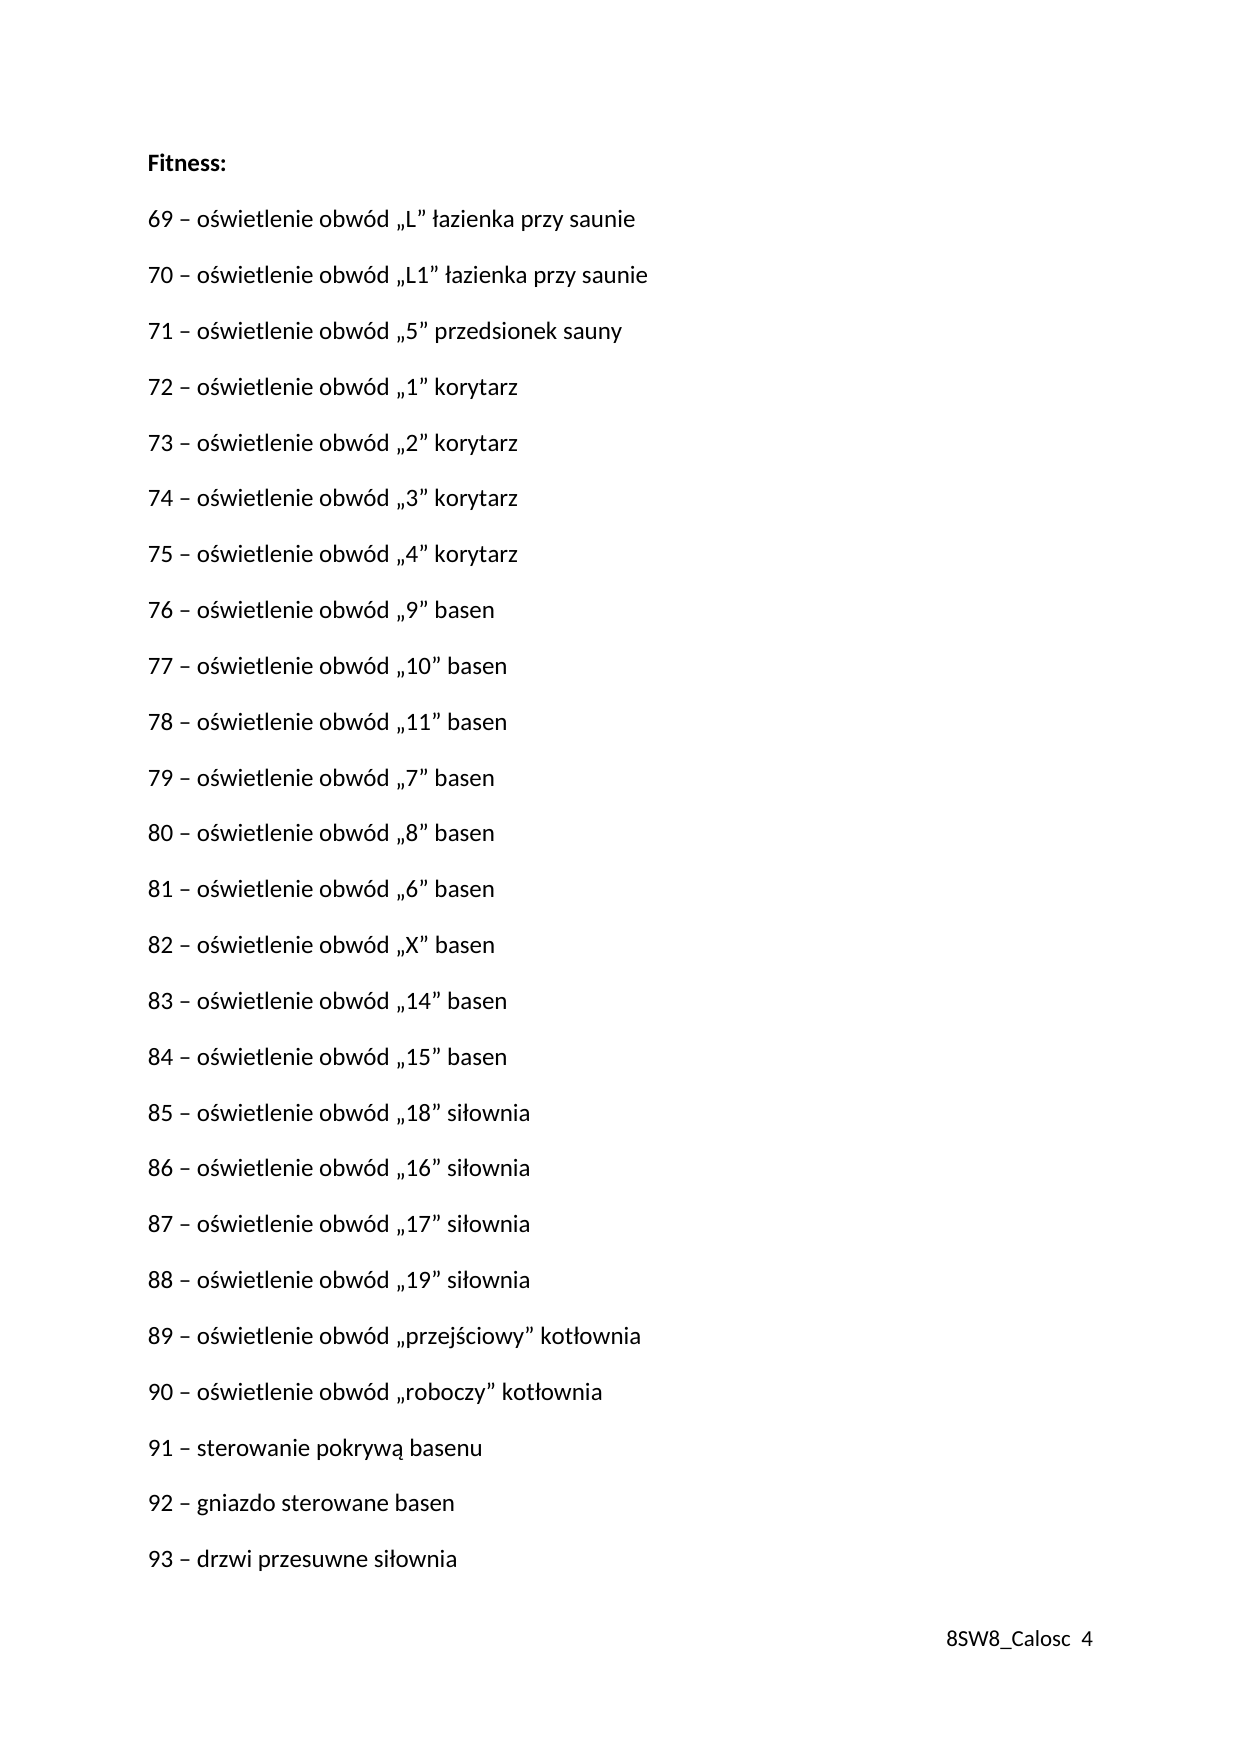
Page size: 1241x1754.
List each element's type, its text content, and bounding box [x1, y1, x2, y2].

text 86 – oświetlenie obwód „16” siłownia [148, 1153, 1093, 1183]
text 81 – oświetlenie obwód „6” basen [148, 873, 1093, 904]
text 71 – oświetlenie obwód „5” przedsionek sauny [148, 315, 1093, 346]
text 83 – oświetlenie obwód „14” basen [148, 985, 1093, 1016]
text 76 – oświetlenie obwód „9” basen [148, 594, 1093, 625]
text 70 – oświetlenie obwód „L1” łazienka przy saunie [148, 259, 1093, 290]
text 88 – oświetlenie obwód „19” siłownia [148, 1264, 1093, 1295]
text 74 – oświetlenie obwód „3” korytarz [148, 483, 1093, 513]
text Fitness: [148, 148, 1093, 178]
text 91 – sterowanie pokrywą basenu [148, 1432, 1093, 1462]
text 79 – oświetlenie obwód „7” basen [148, 762, 1093, 792]
text 90 – oświetlenie obwód „roboczy” kotłownia [148, 1376, 1093, 1406]
text 77 – oświetlenie obwód „10” basen [148, 650, 1093, 681]
text 82 – oświetlenie obwód „X” basen [148, 929, 1093, 960]
text 75 – oświetlenie obwód „4” korytarz [148, 538, 1093, 569]
text 78 – oświetlenie obwód „11” basen [148, 706, 1093, 736]
text 85 – oświetlenie obwód „18” siłownia [148, 1097, 1093, 1127]
text 80 – oświetlenie obwód „8” basen [148, 818, 1093, 848]
text 72 – oświetlenie obwód „1” korytarz [148, 371, 1093, 401]
text 73 – oświetlenie obwód „2” korytarz [148, 427, 1093, 457]
text 87 – oświetlenie obwód „17” siłownia [148, 1208, 1093, 1239]
text 89 – oświetlenie obwód „przejściowy” kotłownia [148, 1320, 1093, 1351]
text 92 – gniazdo sterowane basen [148, 1488, 1093, 1518]
text 69 – oświetlenie obwód „L” łazienka przy saunie [148, 203, 1093, 234]
text 84 – oświetlenie obwód „15” basen [148, 1041, 1093, 1071]
text 93 – drzwi przesuwne siłownia [148, 1543, 1093, 1574]
